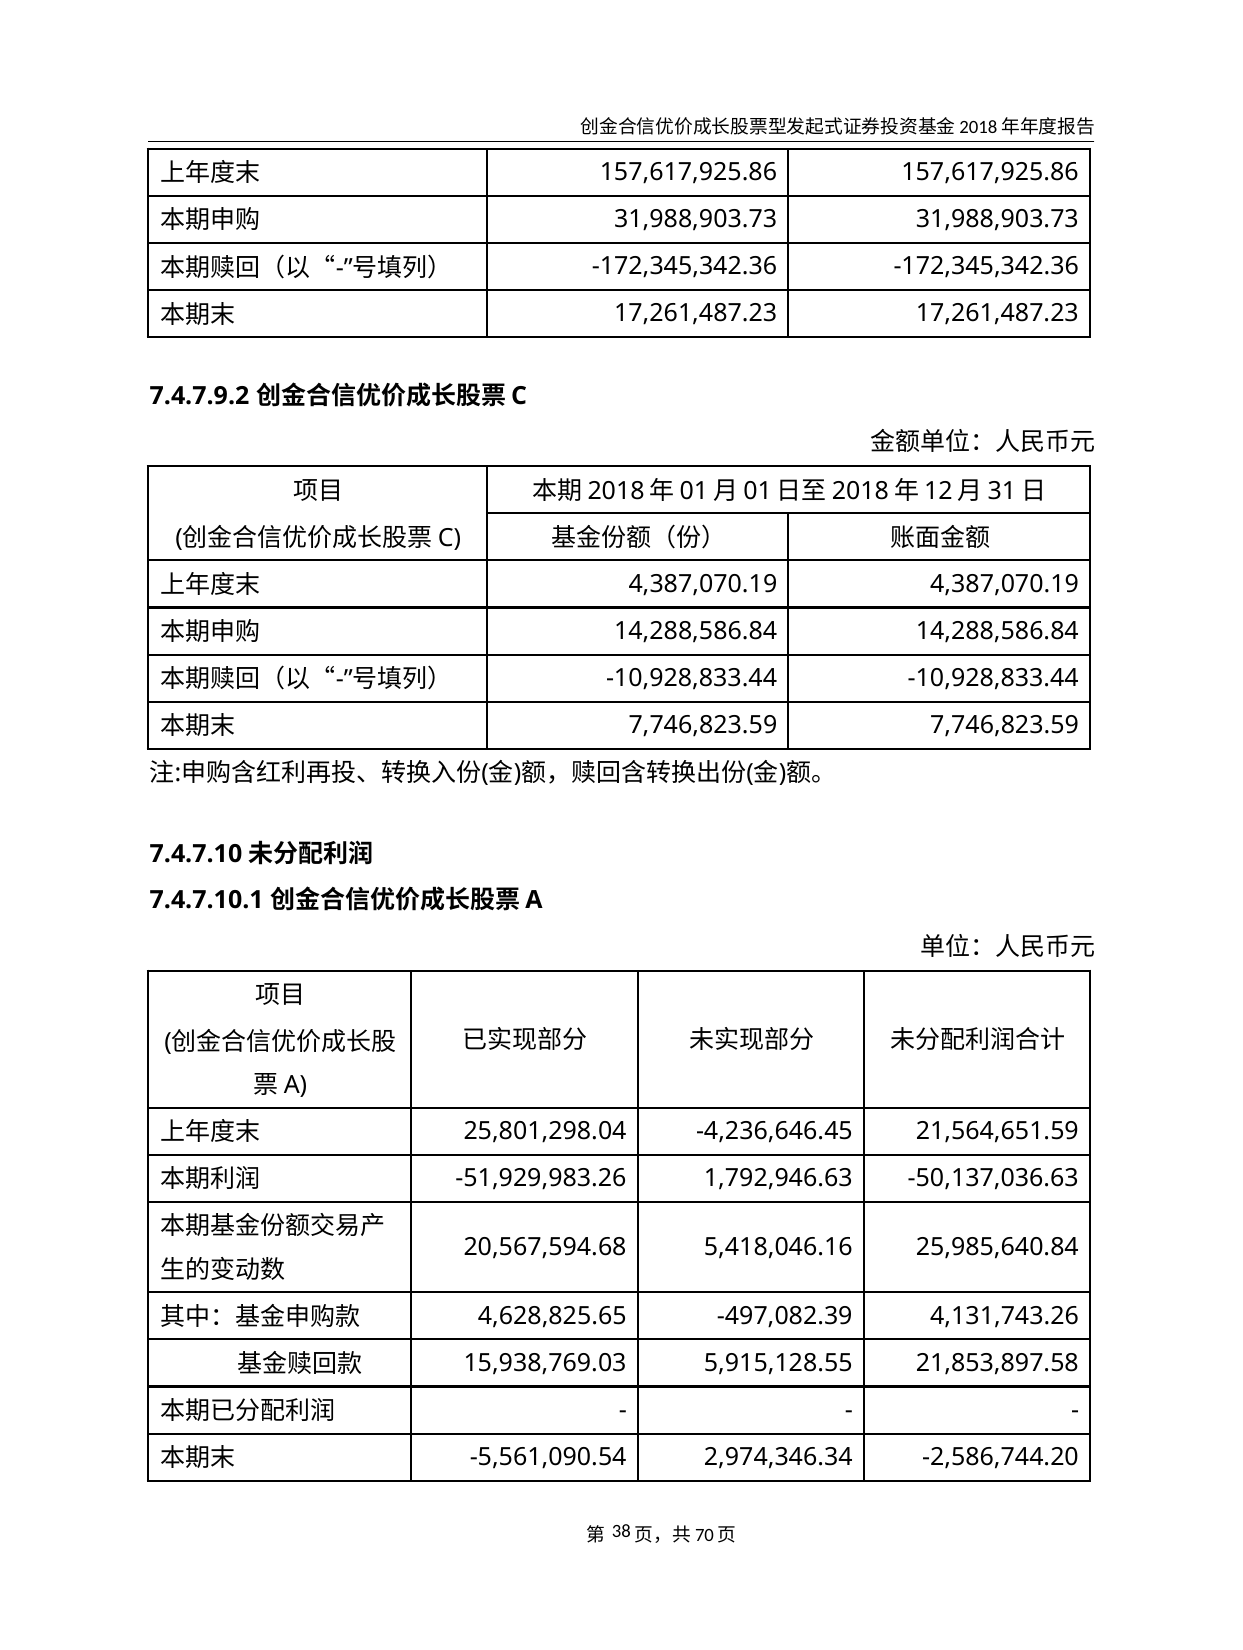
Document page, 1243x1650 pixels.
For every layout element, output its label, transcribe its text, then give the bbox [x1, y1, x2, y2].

table_cell 上年度末 [149, 150, 486, 195]
text 单位：人民币元 [149, 926, 1094, 962]
table_cell 账面金额 [789, 514, 1089, 559]
table_cell -497,082.39 [639, 1293, 863, 1338]
text 7.4.7.9.2 创金合信优价成长股票C [149, 375, 1094, 411]
table_cell 31,988,903.73 [789, 197, 1089, 242]
table_cell -10,928,833.44 [488, 656, 787, 701]
table_cell 14,288,586.84 [488, 609, 787, 653]
table_header 已实现部分 [412, 972, 637, 1107]
table_cell 其中：基金申购款 [149, 1293, 410, 1338]
table_cell - [865, 1388, 1089, 1432]
table_header 本期2018年01月01日至2018年12月31日 [488, 467, 1089, 512]
table_cell 5,915,128.55 [639, 1340, 863, 1385]
table_cell 本期赎回（以“-”号填列） [149, 244, 486, 289]
table_cell 本期末 [149, 703, 486, 748]
table_cell 本期利润 [149, 1156, 410, 1201]
table_cell 4,387,070.19 [789, 561, 1089, 606]
table_cell -5,561,090.54 [412, 1435, 637, 1479]
table_cell 本期已分配利润 [149, 1388, 410, 1432]
table_cell 1,792,946.63 [639, 1156, 863, 1201]
table_cell - [412, 1388, 637, 1432]
table_cell 14,288,586.84 [789, 609, 1089, 653]
table_cell 本期基金份额交易产生的变动数 [149, 1203, 410, 1291]
table_header 项目 (创金合信优价成长股票A) [149, 972, 410, 1107]
table_cell 本期末 [149, 291, 486, 336]
table_cell 21,853,897.58 [865, 1340, 1089, 1385]
table_cell 2,974,346.34 [639, 1435, 863, 1479]
table_cell -50,137,036.63 [865, 1156, 1089, 1201]
table_cell 31,988,903.73 [488, 197, 787, 242]
table_cell -51,929,983.26 [412, 1156, 637, 1201]
table_cell - [639, 1388, 863, 1432]
text 注:申购含红利再投、转换入份(金)额，赎回含转换出份(金)额。 [149, 753, 1094, 789]
table_cell 15,938,769.03 [412, 1340, 637, 1385]
text 7.4.7.10.1 创金合信优价成长股票A [149, 880, 1094, 916]
table_cell 基金份额（份） [488, 514, 787, 559]
table_cell 157,617,925.86 [488, 150, 787, 195]
text 金额单位：人民币元 [149, 422, 1094, 458]
table_cell 本期申购 [149, 609, 486, 653]
table_cell 基金赎回款 [149, 1340, 410, 1385]
table_cell -2,586,744.20 [865, 1435, 1089, 1479]
table_cell 7,746,823.59 [789, 703, 1089, 748]
table_header 未实现部分 [639, 972, 863, 1107]
table_cell 4,387,070.19 [488, 561, 787, 606]
table_cell 4,628,825.65 [412, 1293, 637, 1338]
table_cell -10,928,833.44 [789, 656, 1089, 701]
table_cell 本期末 [149, 1435, 410, 1479]
table_cell 21,564,651.59 [865, 1109, 1089, 1154]
table_header 未分配利润合计 [865, 972, 1089, 1107]
table_header 项目 (创金合信优价成长股票C) [149, 467, 486, 559]
table_cell 5,418,046.16 [639, 1203, 863, 1291]
table_cell -4,236,646.45 [639, 1109, 863, 1154]
table_cell -172,345,342.36 [488, 244, 787, 289]
text 7.4.7.10 未分配利润 [149, 833, 1094, 869]
table_cell 157,617,925.86 [789, 150, 1089, 195]
table_cell -172,345,342.36 [789, 244, 1089, 289]
table_cell 上年度末 [149, 1109, 410, 1154]
table_cell 7,746,823.59 [488, 703, 787, 748]
table_cell 25,801,298.04 [412, 1109, 637, 1154]
table_cell 本期申购 [149, 197, 486, 242]
table_cell 25,985,640.84 [865, 1203, 1089, 1291]
table_cell 17,261,487.23 [789, 291, 1089, 336]
table_cell 17,261,487.23 [488, 291, 787, 336]
table_cell 本期赎回（以“-”号填列） [149, 656, 486, 701]
table_cell 上年度末 [149, 561, 486, 606]
table_cell 20,567,594.68 [412, 1203, 637, 1291]
table_cell 4,131,743.26 [865, 1293, 1089, 1338]
